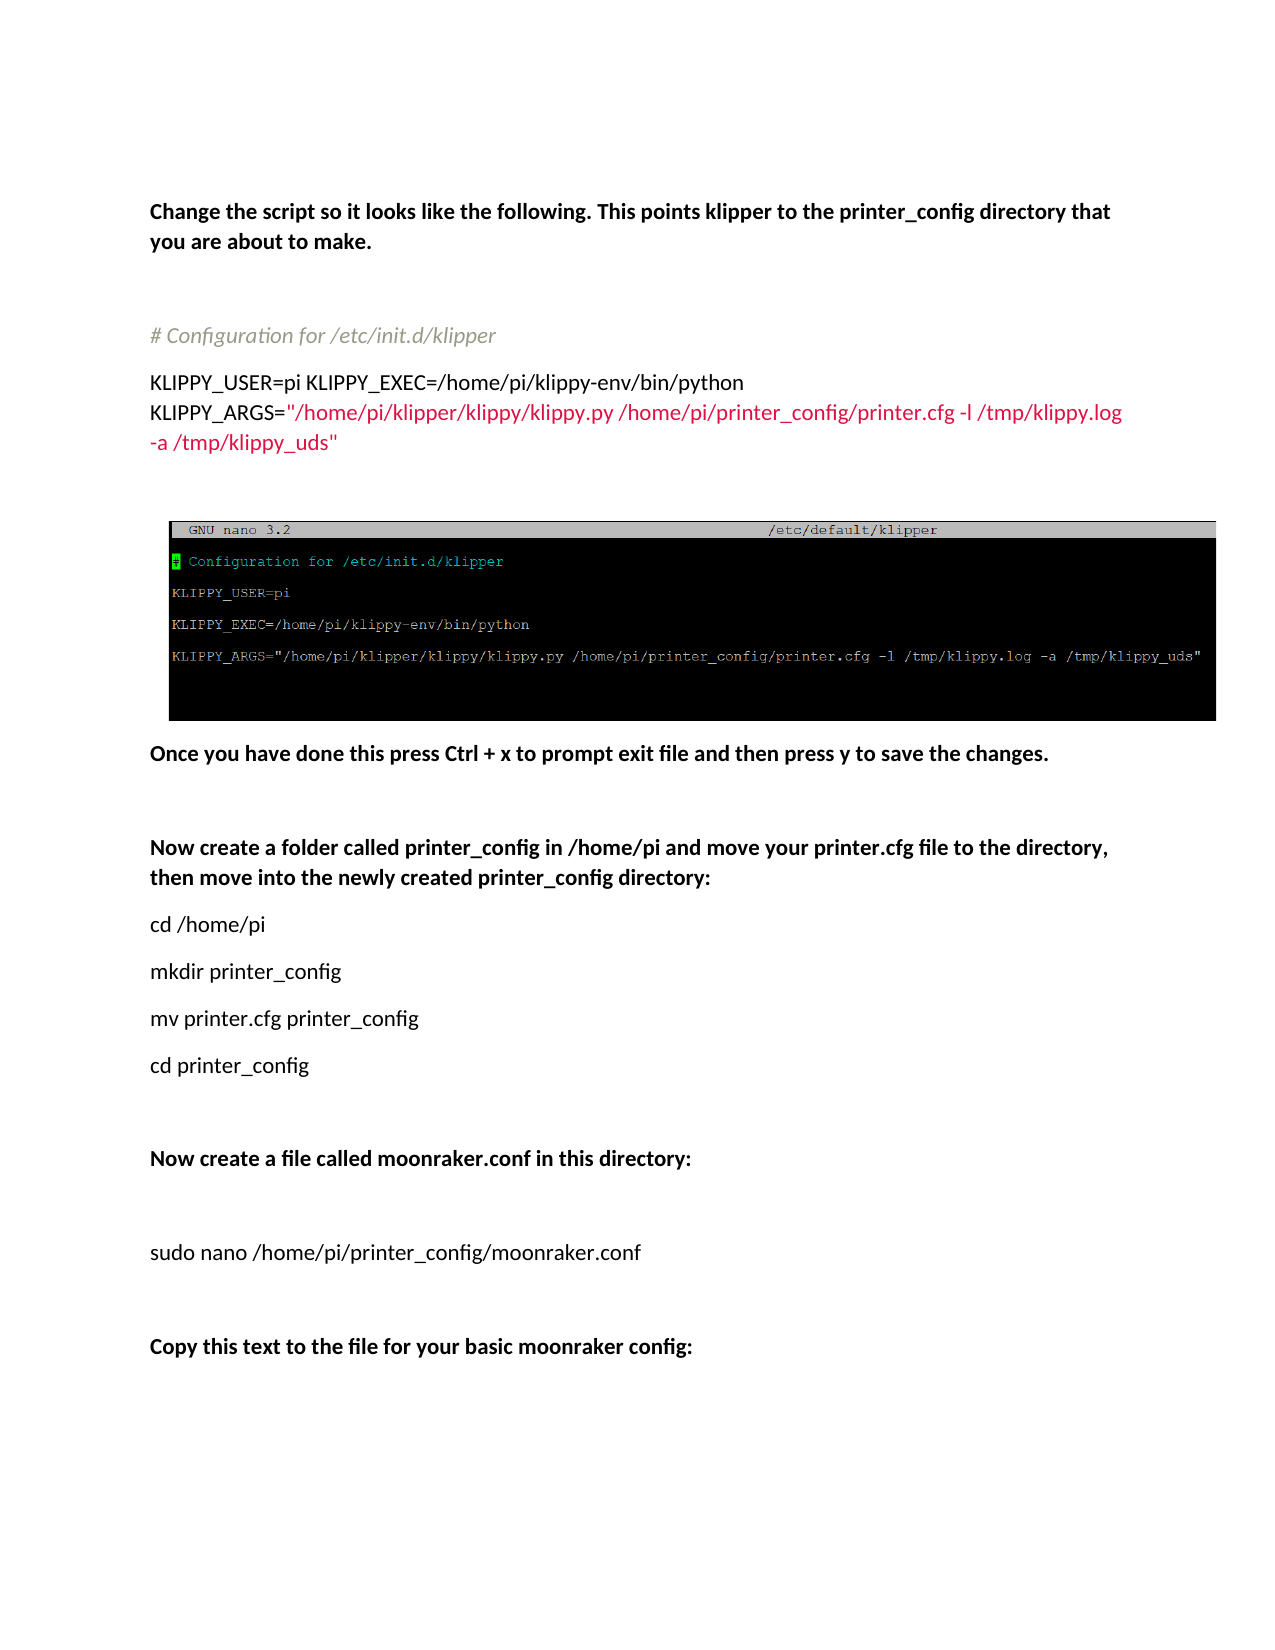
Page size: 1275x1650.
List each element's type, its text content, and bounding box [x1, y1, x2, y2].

text Once you have done this press Ctrl + x to prompt exit file and then press y to save the changes. [150, 739, 1125, 767]
text cd /home/pi [150, 910, 1125, 938]
text cd printer_config [150, 1051, 1125, 1079]
text Copy this text to the file for your basic moonraker config: [150, 1332, 1125, 1360]
text sudo nano /home/pi/printer_config/moonraker.conf [150, 1238, 1125, 1266]
text Change the script so it looks like the following. This points klipper to the printer_config directory that you are about to make. [150, 197, 1125, 255]
text Now create a folder called printer_config in /home/pi and move your printer.cfg file to the directory, then move into the newly created printer_config directory: [150, 833, 1125, 891]
text Now create a file called moonraker.conf in this directory: [150, 1144, 1125, 1172]
text mv printer.cfg printer_config [150, 1004, 1125, 1032]
text mkdir printer_config [150, 957, 1125, 985]
text KLIPPY_USER=pi KLIPPY_EXEC=/home/pi/klippy-env/bin/python KLIPPY_ARGS="/home/pi/klipper/klippy/klippy.py /home/pi/printer_config/printer.cfg -l /tmp/klippy.log -a /tmp/klippy_uds" [150, 368, 1125, 456]
text # Configuration for /etc/init.d/klipper [150, 321, 1125, 349]
